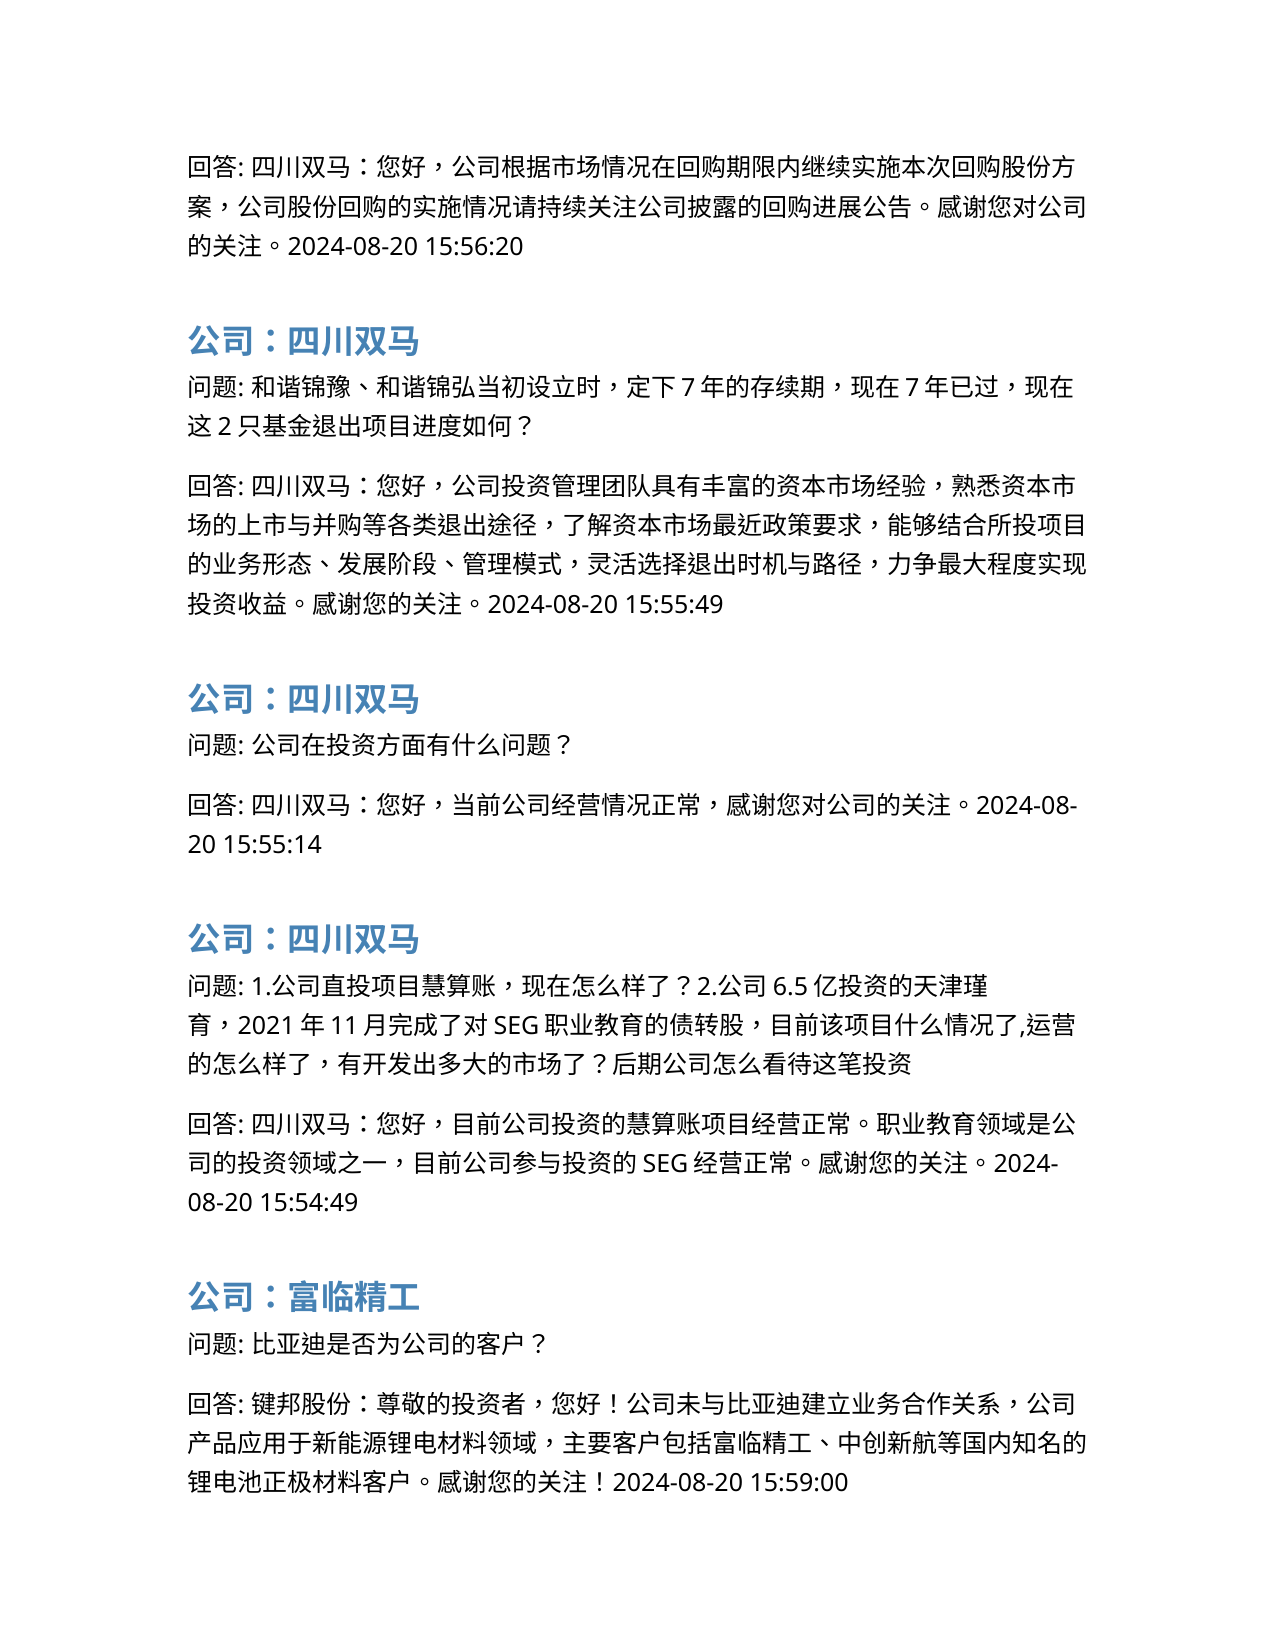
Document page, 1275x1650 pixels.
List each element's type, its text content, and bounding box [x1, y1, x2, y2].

text 回答: 四川双马：您好，目前公司投资的慧算账项目经营正常。职业教育领域是公司的投资领域之一，目前公司参与投资的SEG经营正常。感谢您的关注。2024-08-20 15:54:49 [187, 1107, 1087, 1219]
text 回答: 四川双马：您好，公司投资管理团队具有丰富的资本市场经验，熟悉资本市场的上市与并购等各类退出途径，了解资本市场最近政策要求，能够结合所投项目的业务形态、发展阶段、管理模式，灵活选择退出时机与路径，力争最大程度实现投资收益。感谢您的关注。2024-08-20 15:55:49 [187, 469, 1087, 620]
text 问题: 和谐锦豫、和谐锦弘当初设立时，定下7年的存续期，现在7年已过，现在这2只基金退出项目进度如何？ [187, 370, 1087, 443]
text 问题: 比亚迪是否为公司的客户？ [187, 1326, 1087, 1360]
text 回答: 键邦股份：尊敬的投资者，您好！公司未与比亚迪建立业务合作关系，公司产品应用于新能源锂电材料领域，主要客户包括富临精工、中创新航等国内知名的锂电池正极材料客户。感谢您的关注！2024-08-20 15:59:00 [187, 1386, 1087, 1499]
text 回答: 四川双马：您好，当前公司经营情况正常，感谢您对公司的关注。2024-08-20 15:55:14 [187, 788, 1087, 861]
subtitle 公司：四川双马 [187, 676, 1087, 721]
text 回答: 四川双马：您好，公司根据市场情况在回购期限内继续实施本次回购股份方案，公司股份回购的实施情况请持续关注公司披露的回购进展公告。感谢您对公司的关注。2024-08-20 15:56:20 [187, 150, 1087, 262]
text 问题: 1.公司直投项目慧算账，现在怎么样了？2.公司6.5亿投资的天津瑾育，2021年11月完成了对SEG职业教育的债转股，目前该项目什么情况了,运营的怎么样了，有开发出多大的市场了？后期公司怎么看待这笔投资 [187, 968, 1087, 1081]
text 问题: 公司在投资方面有什么问题？ [187, 728, 1087, 762]
subtitle 公司：富临精工 [187, 1274, 1087, 1319]
subtitle 公司：四川双马 [187, 317, 1087, 363]
subtitle 公司：四川双马 [187, 916, 1087, 961]
